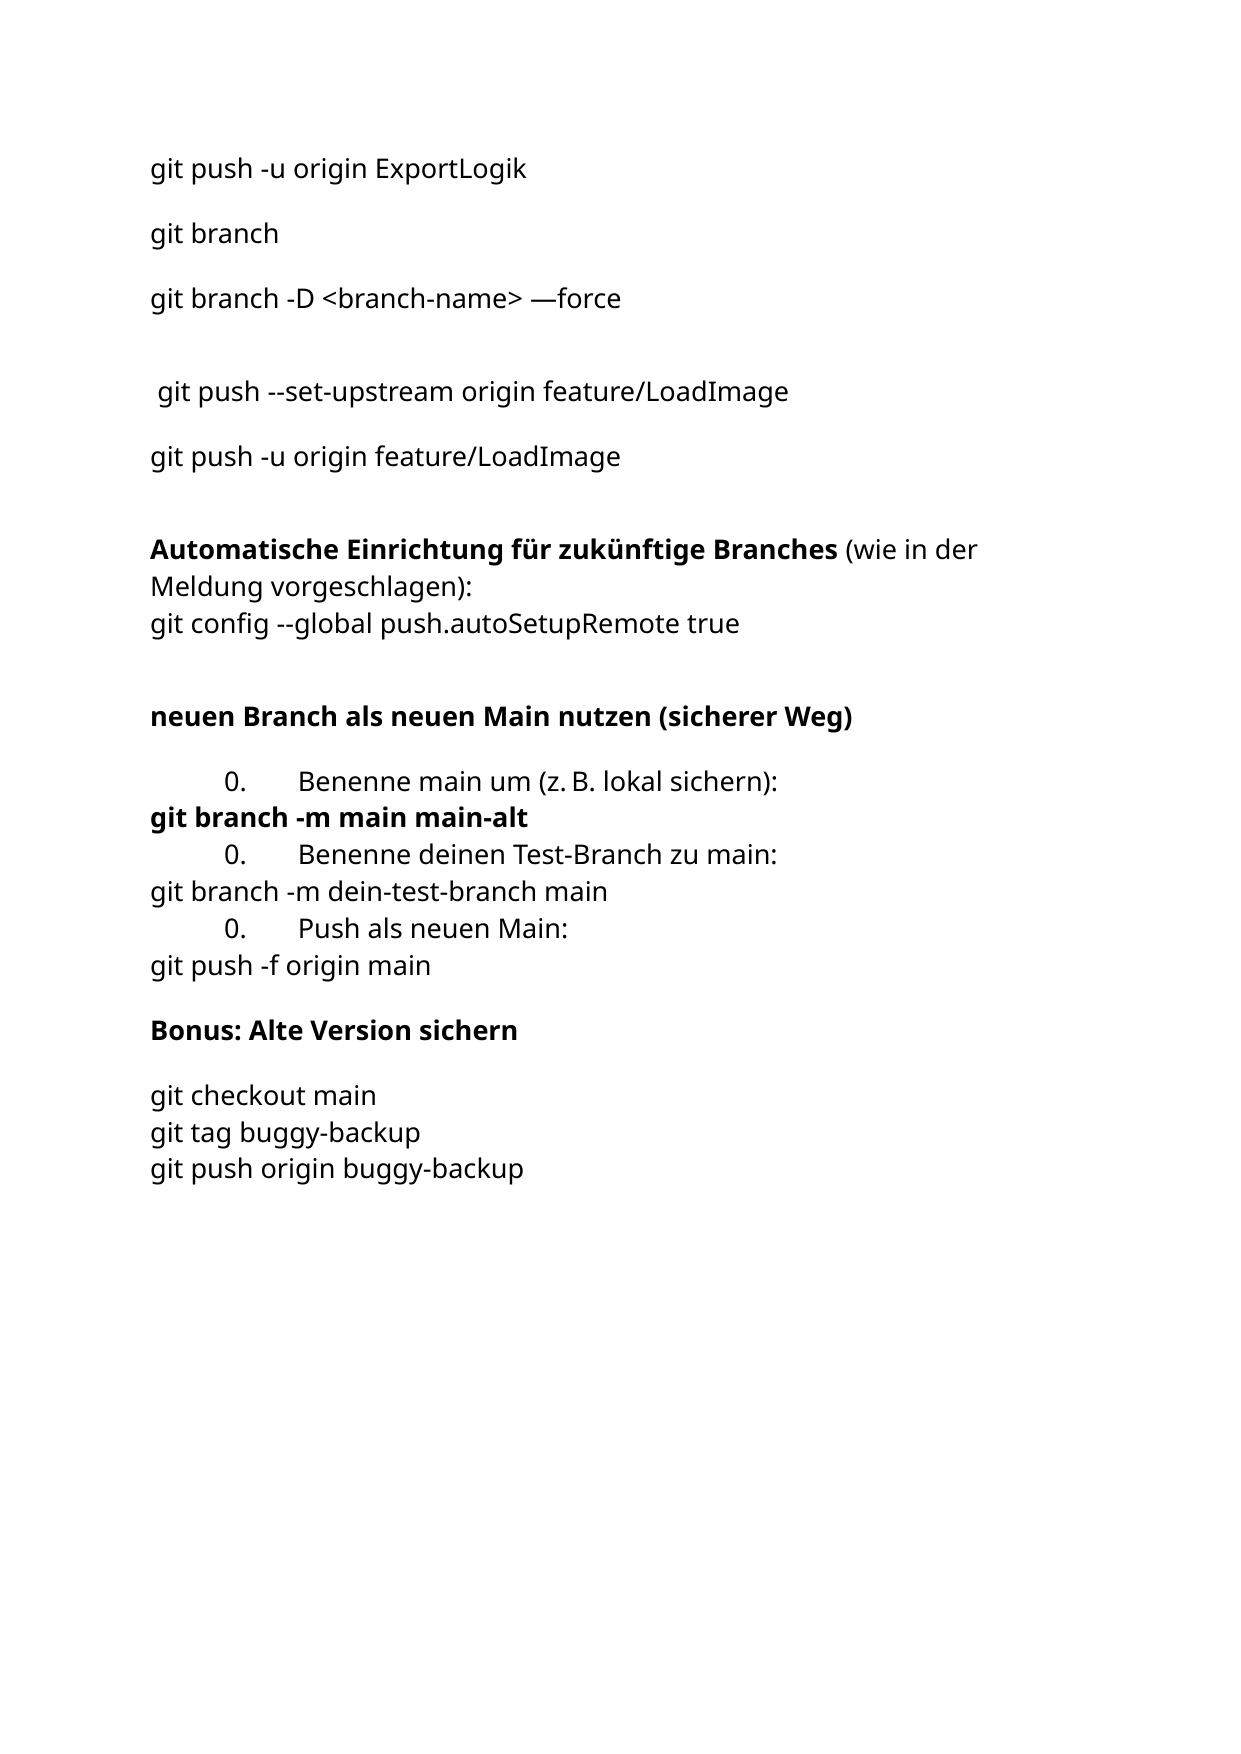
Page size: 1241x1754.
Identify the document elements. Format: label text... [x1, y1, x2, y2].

text 0. Push als neuen Main: git push -f origin main [150, 917, 1090, 1019]
text git tag buggy-backup [150, 1122, 1090, 1159]
text 0. Benenne deinen Test-Branch zu main: git branch -m dein-test-branch main [150, 843, 1090, 917]
text git push origin buggy-backup [150, 1159, 1090, 1196]
text Bonus: Alte Version sichern [150, 1019, 1090, 1056]
text git push --set-upstream origin feature/LoadImage [150, 376, 1090, 412]
text git config --global push.autoSetupRemote true [150, 609, 1090, 646]
text Automatische Einrichtung für zukünftige Branches (wie in der Meldung vorgeschlagen): [150, 536, 1090, 609]
text neuen Branch als neuen Main nutzen (sicherer Weg) [150, 704, 1090, 741]
text 0. Benenne main um (z. B. lokal sichern): git branch -m main main-alt [150, 769, 1090, 843]
text git checkout main [150, 1085, 1090, 1122]
text git branch -D <branch-name> —force [150, 281, 1090, 318]
text git push -u origin ExportLogik [150, 150, 1090, 187]
text git branch [150, 216, 1090, 252]
text git push -u origin feature/LoadImage [150, 441, 1090, 478]
